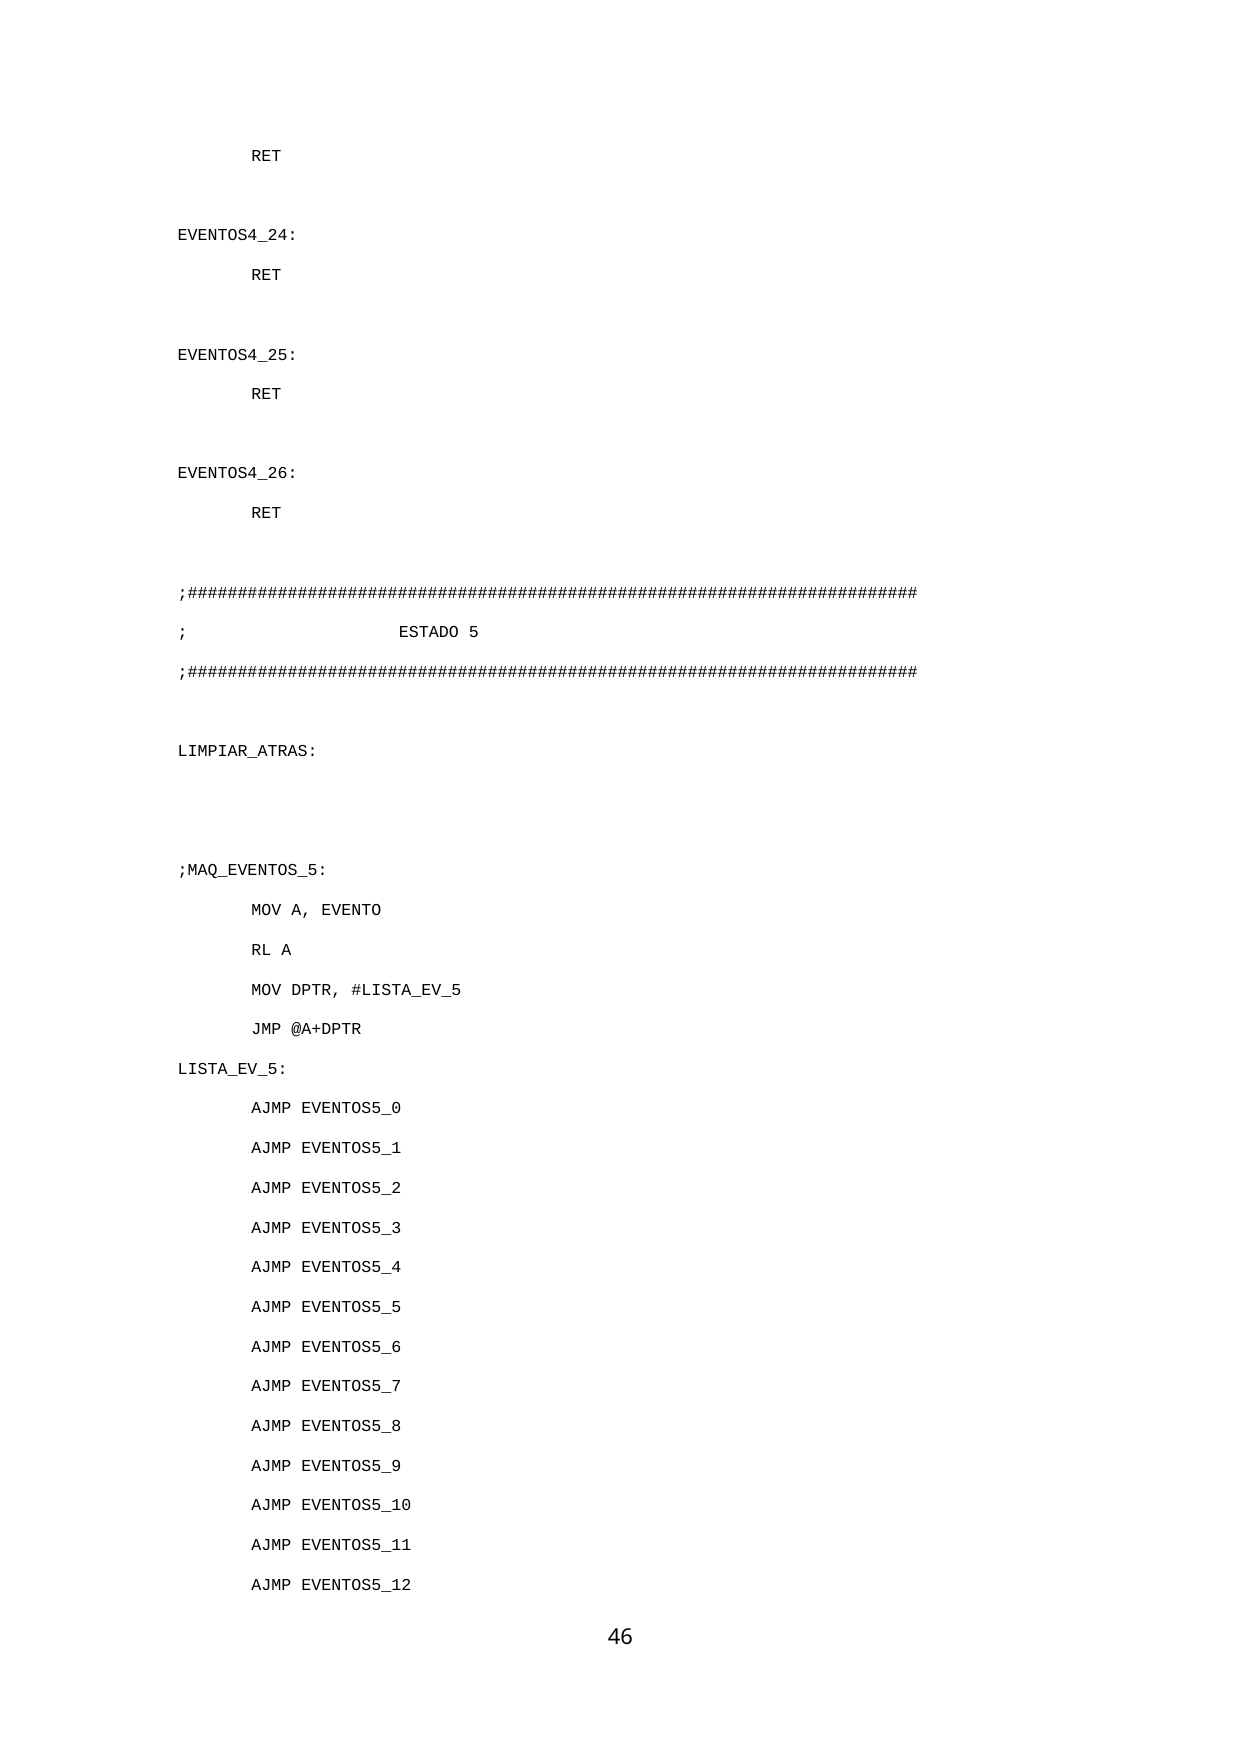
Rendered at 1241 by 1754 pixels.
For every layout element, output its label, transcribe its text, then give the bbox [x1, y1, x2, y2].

text AJMP EVENTOS5_1 [177, 1140, 1063, 1159]
text RET [177, 148, 1063, 166]
text EVENTOS4_26: [177, 465, 1063, 484]
text EVENTOS4_24: [177, 227, 1063, 246]
text AJMP EVENTOS5_10 [177, 1497, 1063, 1516]
text AJMP EVENTOS5_4 [177, 1259, 1063, 1278]
text AJMP EVENTOS5_6 [177, 1338, 1063, 1357]
text MOV A, EVENTO [177, 902, 1063, 921]
text RET [177, 267, 1063, 286]
text AJMP EVENTOS5_5 [177, 1298, 1063, 1317]
text EVENTOS4_25: [177, 346, 1063, 365]
text RL A [177, 941, 1063, 960]
text ;######################################################################### [177, 663, 1063, 682]
text AJMP EVENTOS5_2 [177, 1179, 1063, 1198]
text AJMP EVENTOS5_12 [177, 1576, 1063, 1595]
text LISTA_EV_5: [177, 1060, 1063, 1079]
text LIMPIAR_ATRAS: [177, 743, 1063, 762]
text JMP @A+DPTR [177, 1021, 1063, 1039]
text ;MAQ_EVENTOS_5: [177, 862, 1063, 881]
text ; ESTADO 5 [177, 624, 1063, 643]
text AJMP EVENTOS5_9 [177, 1457, 1063, 1476]
text AJMP EVENTOS5_8 [177, 1418, 1063, 1436]
text AJMP EVENTOS5_7 [177, 1378, 1063, 1397]
text AJMP EVENTOS5_0 [177, 1100, 1063, 1119]
text RET [177, 386, 1063, 404]
text RET [177, 505, 1063, 524]
text AJMP EVENTOS5_11 [177, 1537, 1063, 1556]
text AJMP EVENTOS5_3 [177, 1219, 1063, 1238]
text MOV DPTR, #LISTA_EV_5 [177, 981, 1063, 1000]
text ;######################################################################### [177, 584, 1063, 603]
